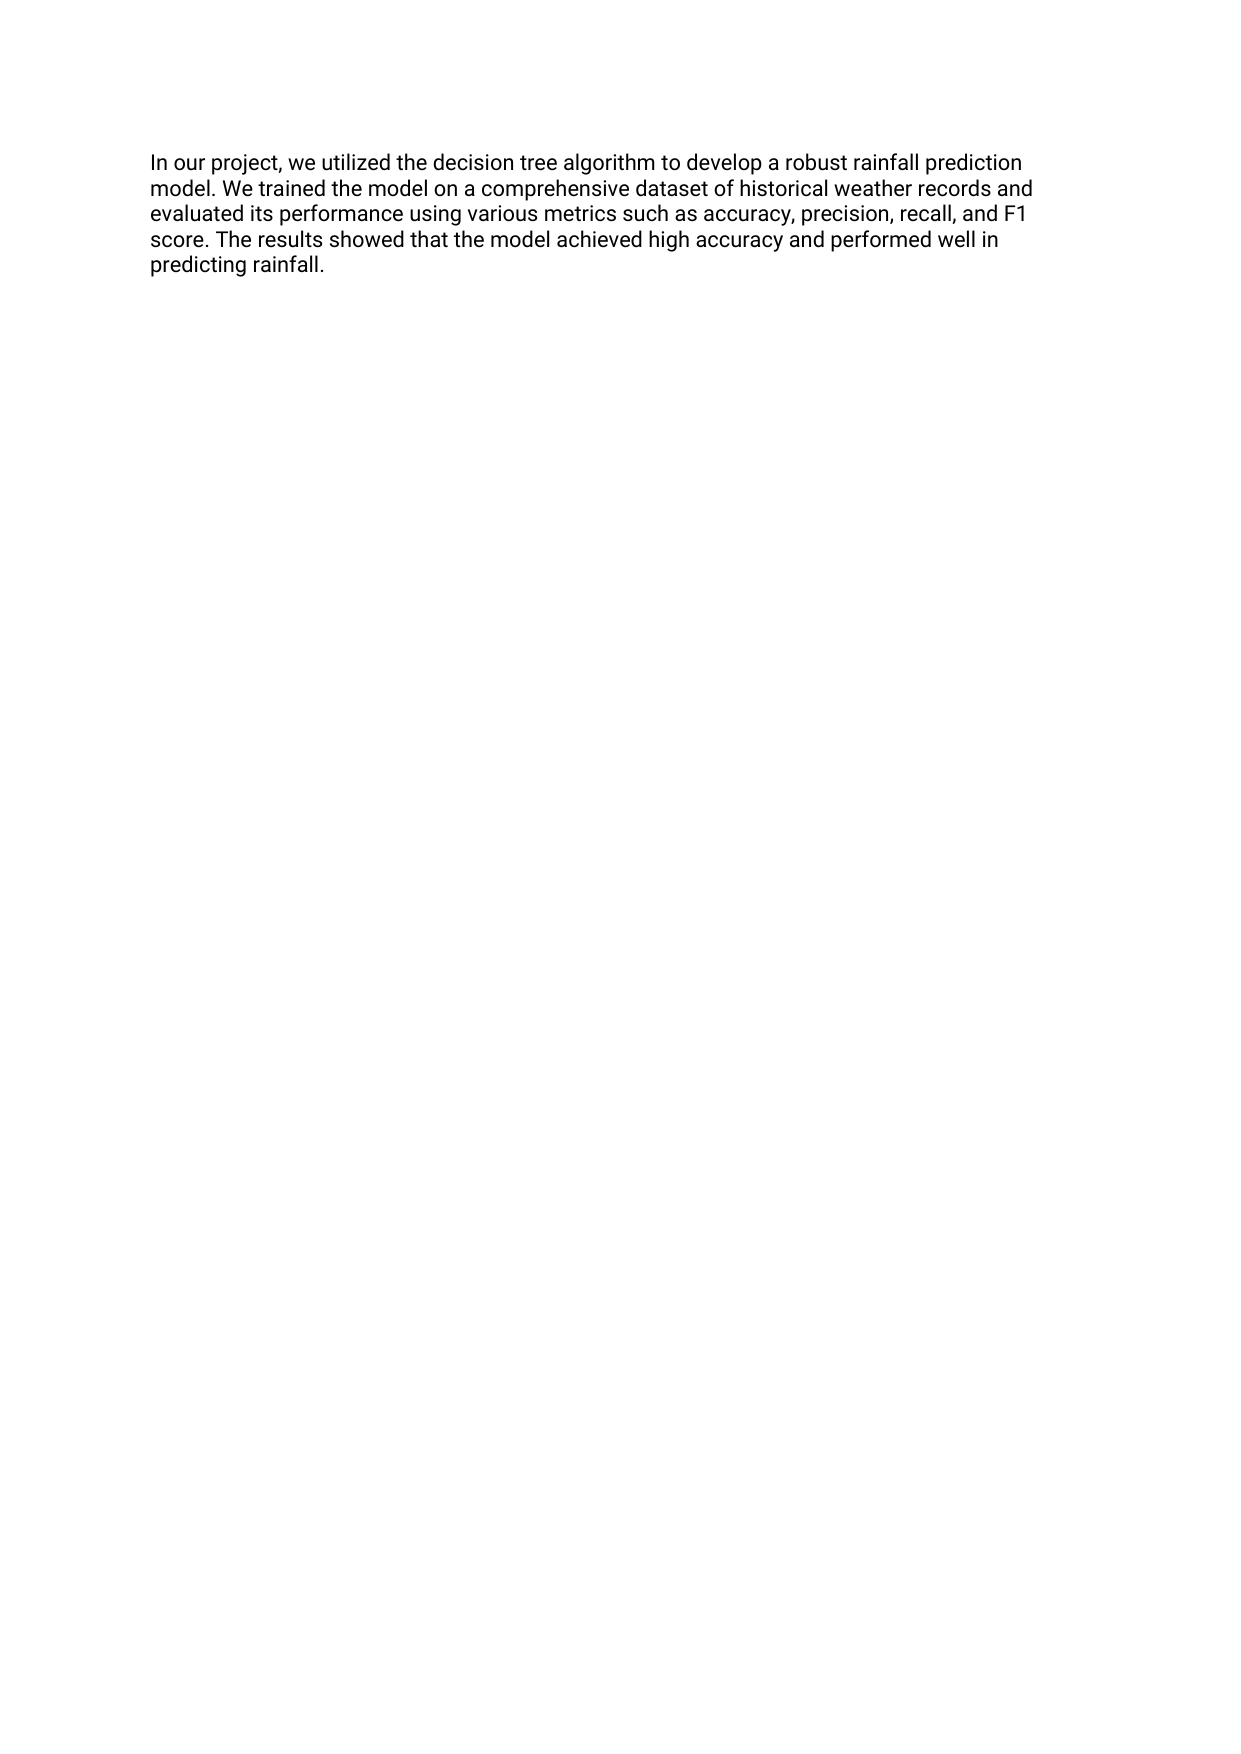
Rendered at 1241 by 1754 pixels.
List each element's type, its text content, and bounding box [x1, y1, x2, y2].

text In our project, we utilized the decision tree algorithm to develop a robust rainfall prediction model. We trained the model on a comprehensive dataset of historical weather records and evaluated its performance using various metrics such as accuracy, precision, recall, and F1 score. The results showed that the model achieved high accuracy and performed well in predicting rainfall. [150, 150, 1090, 278]
